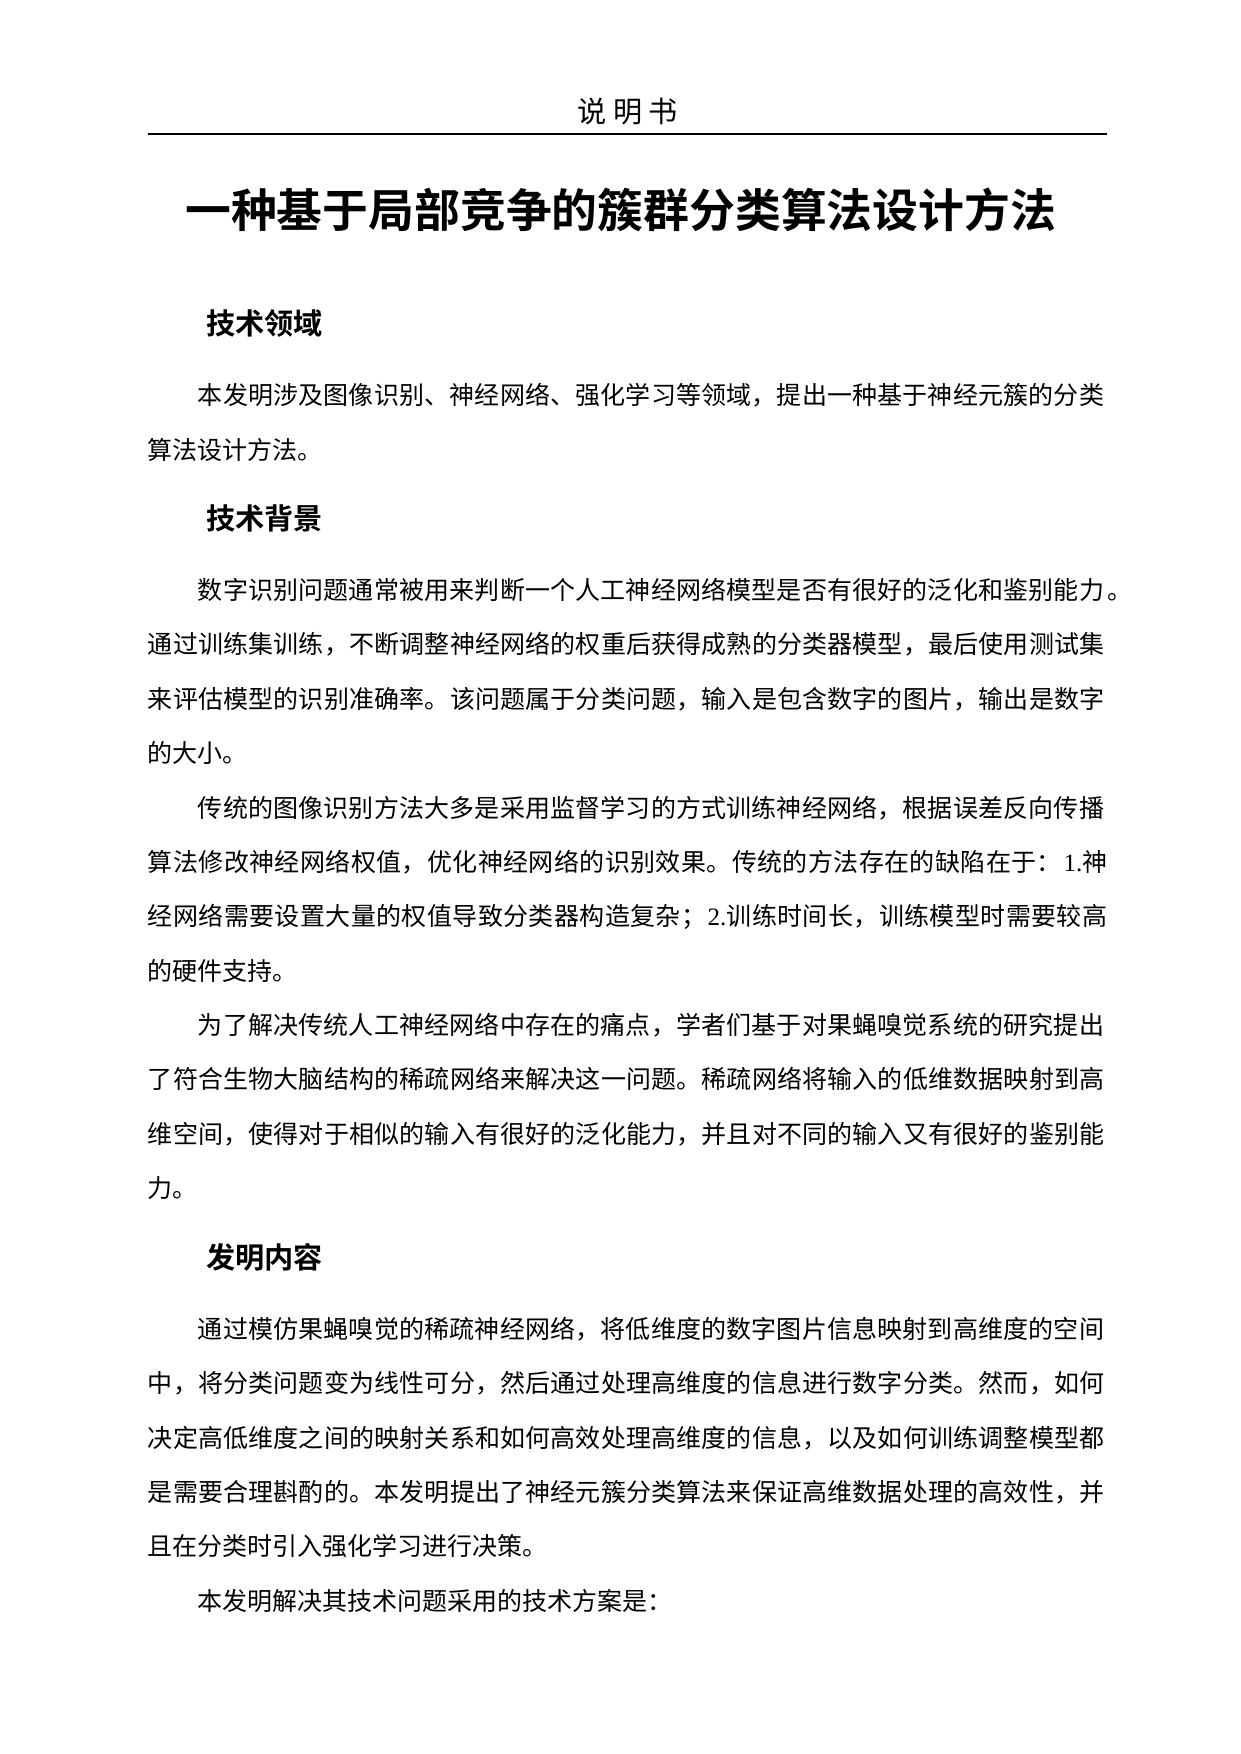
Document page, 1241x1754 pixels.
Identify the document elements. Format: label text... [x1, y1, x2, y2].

text 为了解决传统人工神经网络中存在的痛点，学者们基于对果蝇嗅觉系统的研究提出了符合生物大脑结构的稀疏网络来解决这一问题。稀疏网络将输入的低维数据映射到高维空间，使得对于相似的输入有很好的泛化能力，并且对不同的输入又有很好的鉴别能力。 [148, 1006, 1107, 1205]
text 发明内容 [148, 1223, 1107, 1288]
text 通过模仿果蝇嗅觉的稀疏神经网络，将低维度的数字图片信息映射到高维度的空间中，将分类问题变为线性可分，然后通过处理高维度的信息进行数字分类。然而，如何决定高低维度之间的映射关系和如何高效处理高维度的信息，以及如何训练调整模型都是需要合理斟酌的。本发明提出了神经元簇分类算法来保证高维数据处理的高效性，并且在分类时引入强化学习进行决策。 [148, 1309, 1107, 1563]
text 传统的图像识别方法大多是采用监督学习的方式训练神经网络，根据误差反向传播算法修改神经网络权值，优化神经网络的识别效果。传统的方法存在的缺陷在于：1.神经网络需要设置大量的权值导致分类器构造复杂；2.训练时间长，训练模型时需要较高的硬件支持。 [148, 788, 1107, 987]
text 数字识别问题通常被用来判断一个人工神经网络模型是否有很好的泛化和鉴别能力。通过训练集训练，不断调整神经网络的权重后获得成熟的分类器模型，最后使用测试集来评估模型的识别准确率。该问题属于分类问题，输入是包含数字的图片，输出是数字的大小。 [148, 571, 1107, 770]
text 本发明涉及图像识别、神经网络、强化学习等领域，提出一种基于神经元簇的分类算法设计方法。 [148, 376, 1107, 466]
text 本发明解决其技术问题采用的技术方案是： [148, 1581, 1107, 1617]
text 一种基于局部竞争的簇群分类算法设计方法 [133, 159, 1107, 256]
text 技术背景 [148, 484, 1107, 549]
text 技术领域 [148, 289, 1107, 354]
